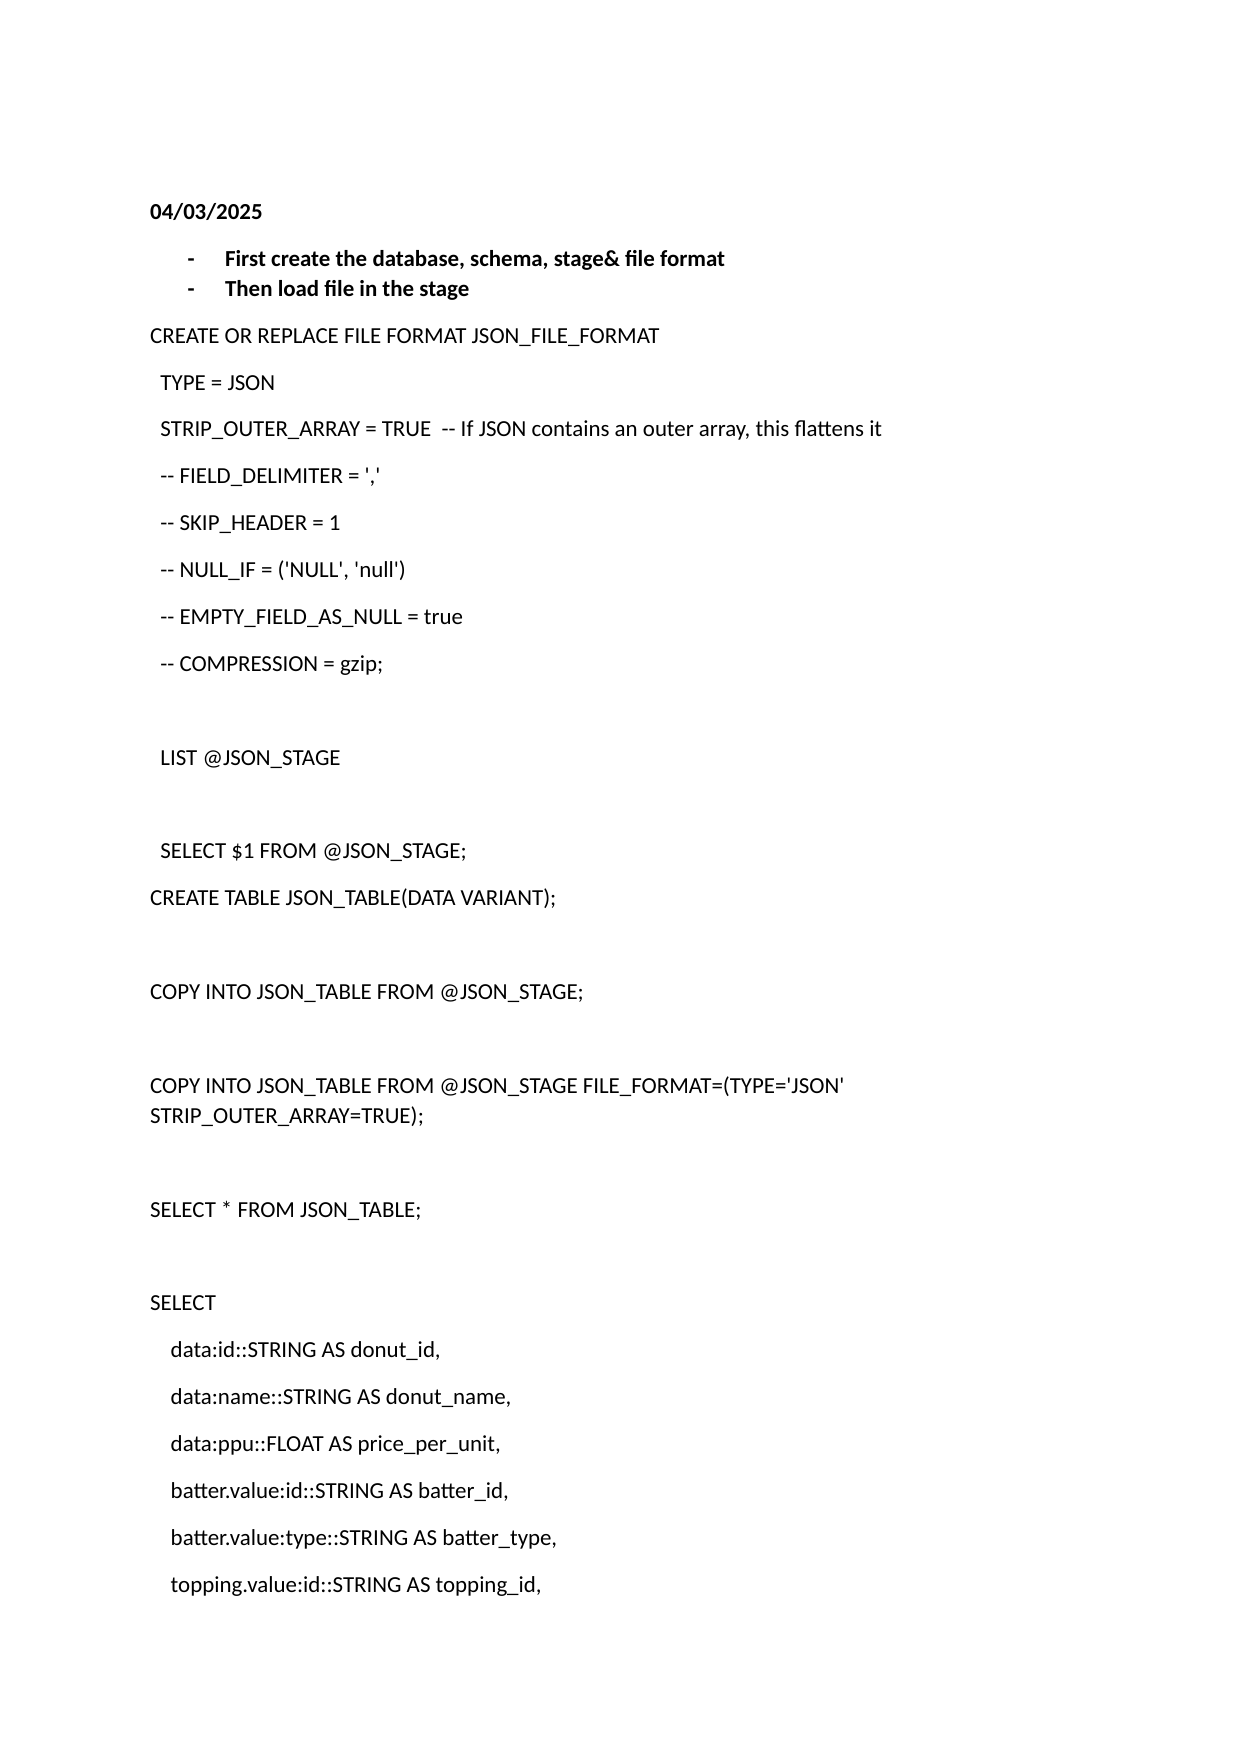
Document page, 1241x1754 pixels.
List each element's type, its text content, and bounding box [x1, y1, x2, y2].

list First create the database, schema, stage& file format [187, 244, 1090, 272]
text topping.value:id::STRING AS topping_id, [150, 1570, 1090, 1598]
text batter.value:type::STRING AS batter_type, [150, 1523, 1090, 1551]
text data:id::STRING AS donut_id, [150, 1335, 1090, 1363]
text CREATE OR REPLACE FILE FORMAT JSON_FILE_FORMAT [150, 321, 1090, 349]
text -- NULL_IF = ('NULL', 'null') [150, 555, 1090, 583]
text 04/03/2025 [150, 197, 1090, 225]
text SELECT * FROM JSON_TABLE; [150, 1195, 1090, 1223]
text COPY INTO JSON_TABLE FROM @JSON_STAGE FILE_FORMAT=(TYPE='JSON' STRIP_OUTER_ARRAY=TRUE); [150, 1071, 1090, 1129]
list Then load file in the stage [187, 274, 1090, 302]
text data:name::STRING AS donut_name, [150, 1382, 1090, 1410]
text -- EMPTY_FIELD_AS_NULL = true [150, 602, 1090, 630]
text -- FIELD_DELIMITER = ',' [150, 461, 1090, 489]
text SELECT $1 FROM @JSON_STAGE; [150, 836, 1090, 864]
text -- COMPRESSION = gzip; [150, 649, 1090, 677]
text STRIP_OUTER_ARRAY = TRUE -- If JSON contains an outer array, this flattens it [150, 414, 1090, 443]
text data:ppu::FLOAT AS price_per_unit, [150, 1429, 1090, 1457]
text batter.value:id::STRING AS batter_id, [150, 1476, 1090, 1504]
text SELECT [150, 1288, 1090, 1317]
text -- SKIP_HEADER = 1 [150, 508, 1090, 536]
text CREATE TABLE JSON_TABLE(DATA VARIANT); [150, 883, 1090, 911]
text TYPE = JSON [150, 368, 1090, 396]
text LIST @JSON_STAGE [150, 743, 1090, 771]
text COPY INTO JSON_TABLE FROM @JSON_STAGE; [150, 977, 1090, 1005]
